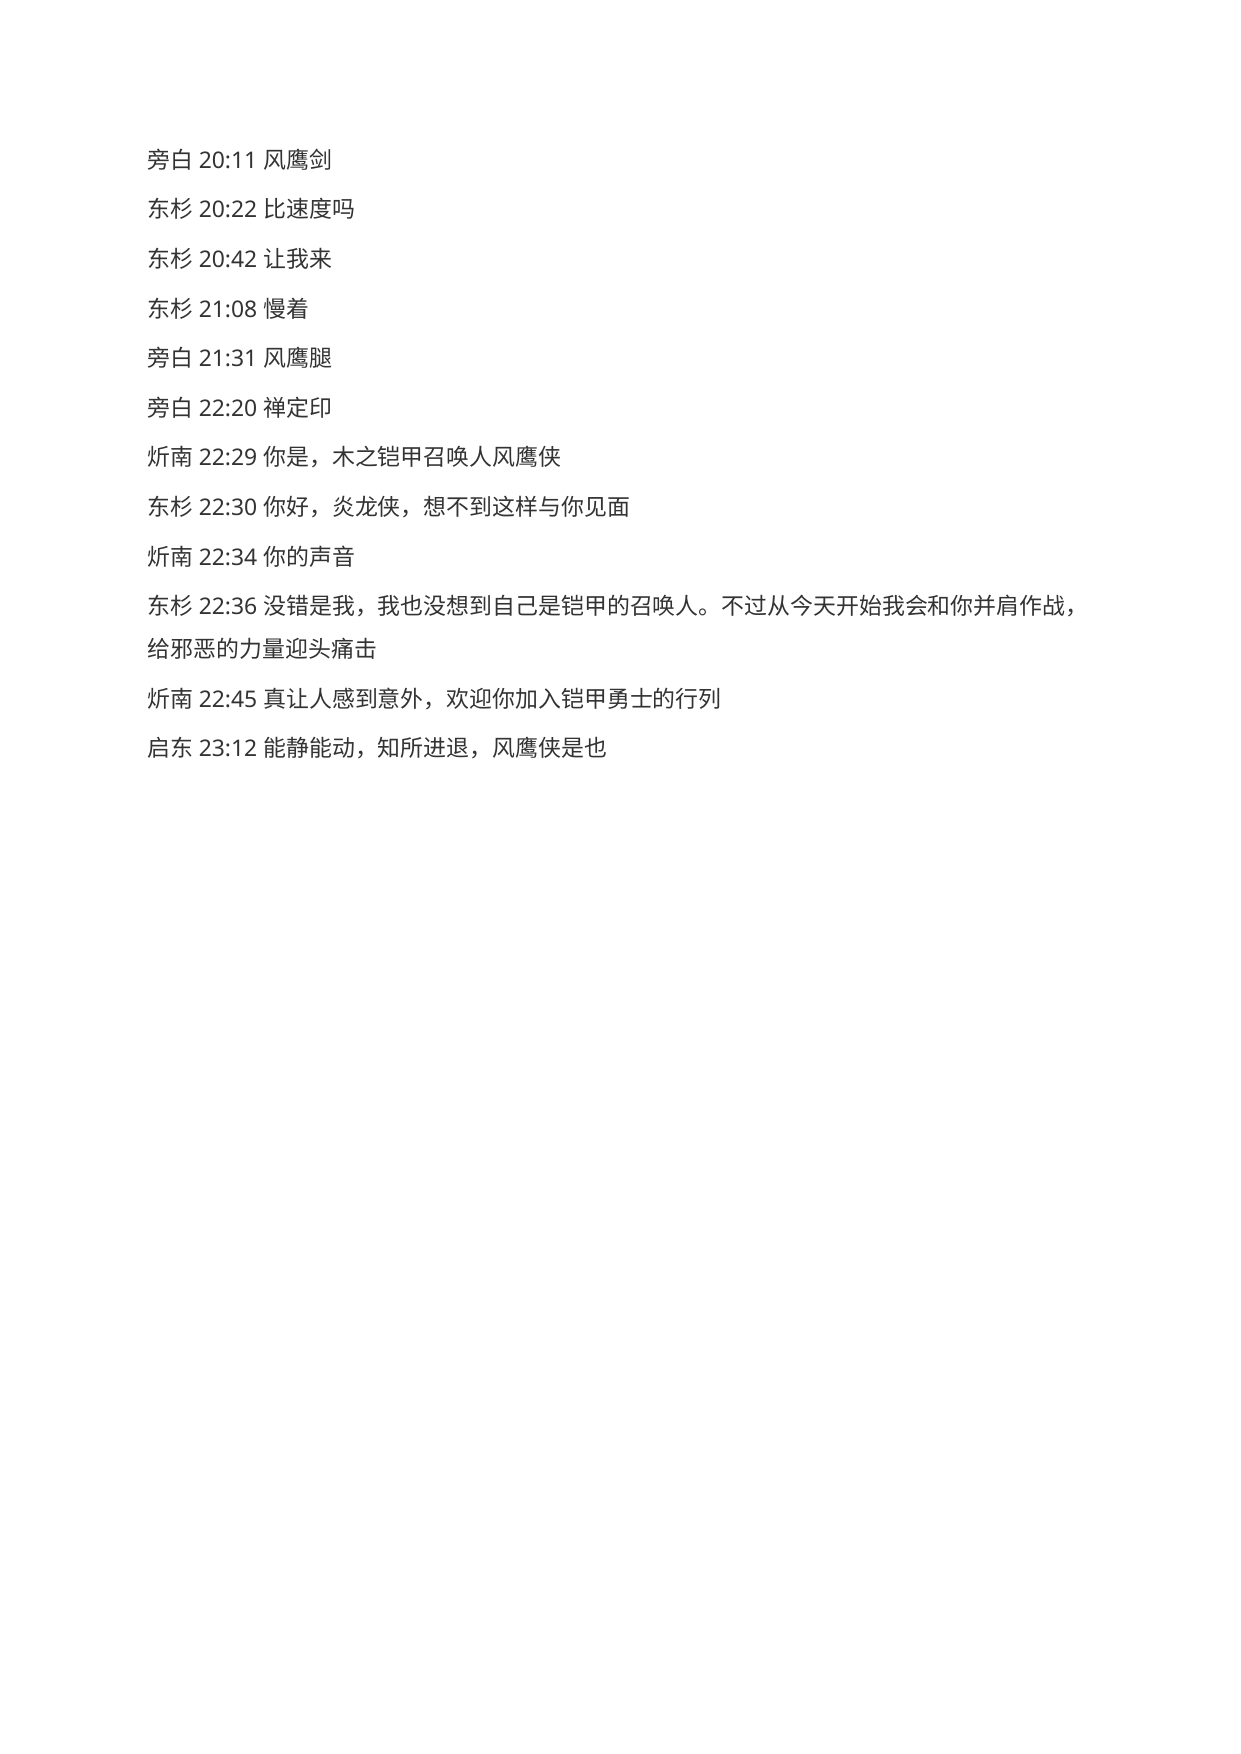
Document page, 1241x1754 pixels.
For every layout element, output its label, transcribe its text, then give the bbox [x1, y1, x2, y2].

list 东杉 22:30 你好，炎龙侠，想不到这样与你见面 [148, 489, 1093, 522]
list 启东 23:12 能静能动，知所进退，风鹰侠是也 [148, 730, 1093, 763]
list 炘南 22:45 真让人感到意外，欢迎你加入铠甲勇士的行列 [148, 681, 1093, 714]
list 旁白 20:11 风鹰剑 [148, 142, 1093, 175]
list 旁白 21:31 风鹰腿 [148, 340, 1093, 373]
list 东杉 20:22 比速度吗 [148, 191, 1093, 225]
list 东杉 21:08 慢着 [148, 291, 1093, 324]
list 东杉 22:36 没错是我，我也没想到自己是铠甲的召唤人。不过从今天开始我会和你并肩作战，给邪恶的力量迎头痛击 [148, 588, 1093, 664]
list 东杉 20:42 让我来 [148, 241, 1093, 274]
list 炘南 22:34 你的声音 [148, 538, 1093, 572]
list 炘南 22:29 你是，木之铠甲召唤人风鹰侠 [148, 439, 1093, 473]
list 旁白 22:20 禅定印 [148, 390, 1093, 423]
